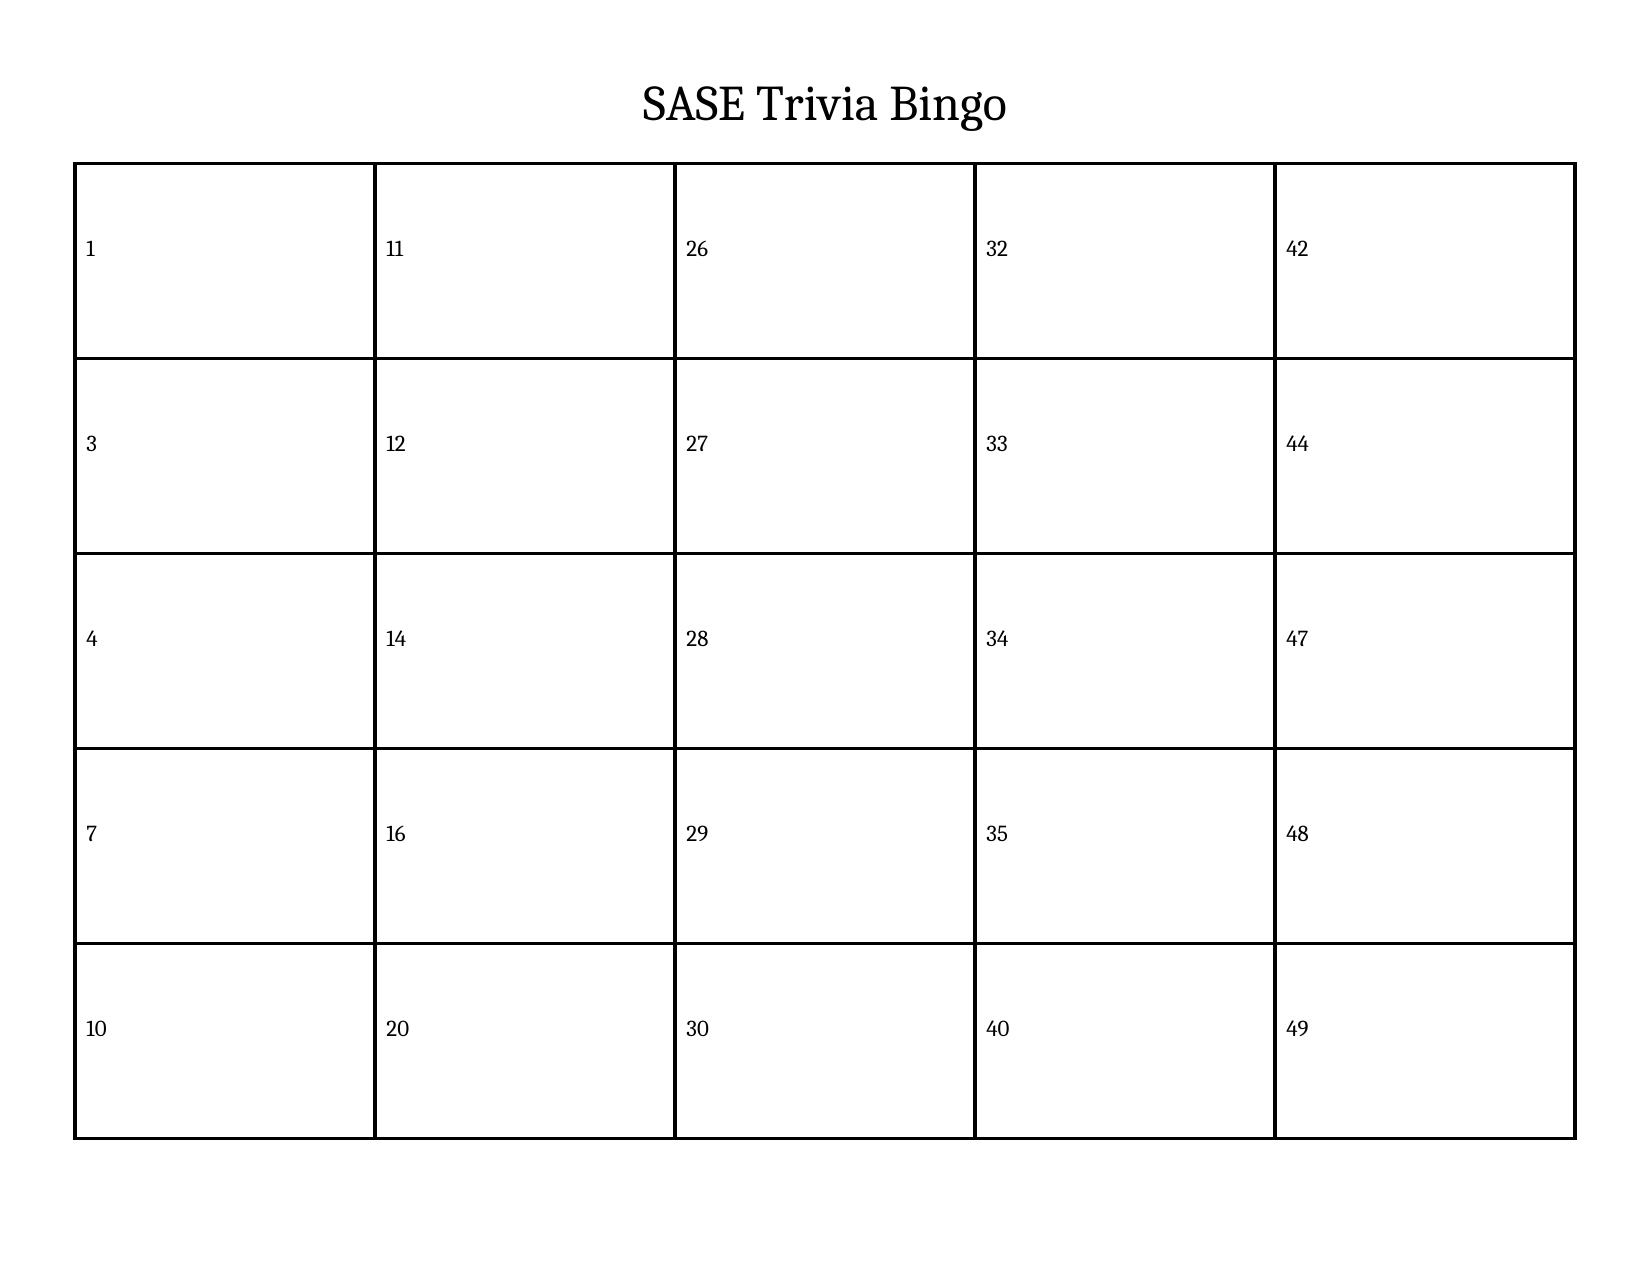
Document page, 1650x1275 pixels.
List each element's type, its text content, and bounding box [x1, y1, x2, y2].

table_cell 33 [977, 360, 1273, 552]
table_cell 49 [1277, 945, 1573, 1137]
table_cell 20 [377, 945, 673, 1137]
table_cell 3 [77, 360, 373, 552]
table_cell 4 [77, 555, 373, 747]
table_cell 47 [1277, 555, 1573, 747]
table_header 1 [77, 165, 373, 357]
table_cell 12 [377, 360, 673, 552]
table_cell 48 [1277, 750, 1573, 942]
table_cell 44 [1277, 360, 1573, 552]
table_cell 16 [377, 750, 673, 942]
table_header 26 [677, 165, 973, 357]
table_cell 27 [677, 360, 973, 552]
table_header 11 [377, 165, 673, 357]
table_header 42 [1277, 165, 1573, 357]
table_cell 7 [77, 750, 373, 942]
table_header 32 [977, 165, 1273, 357]
table_cell 34 [977, 555, 1273, 747]
table_cell 35 [977, 750, 1273, 942]
table_cell 28 [677, 555, 973, 747]
table_cell 29 [677, 750, 973, 942]
table_cell 40 [977, 945, 1273, 1137]
text SASE Trivia Bingo [75, 75, 1575, 132]
table_cell 10 [77, 945, 373, 1137]
table_cell 14 [377, 555, 673, 747]
table_cell 30 [677, 945, 973, 1137]
